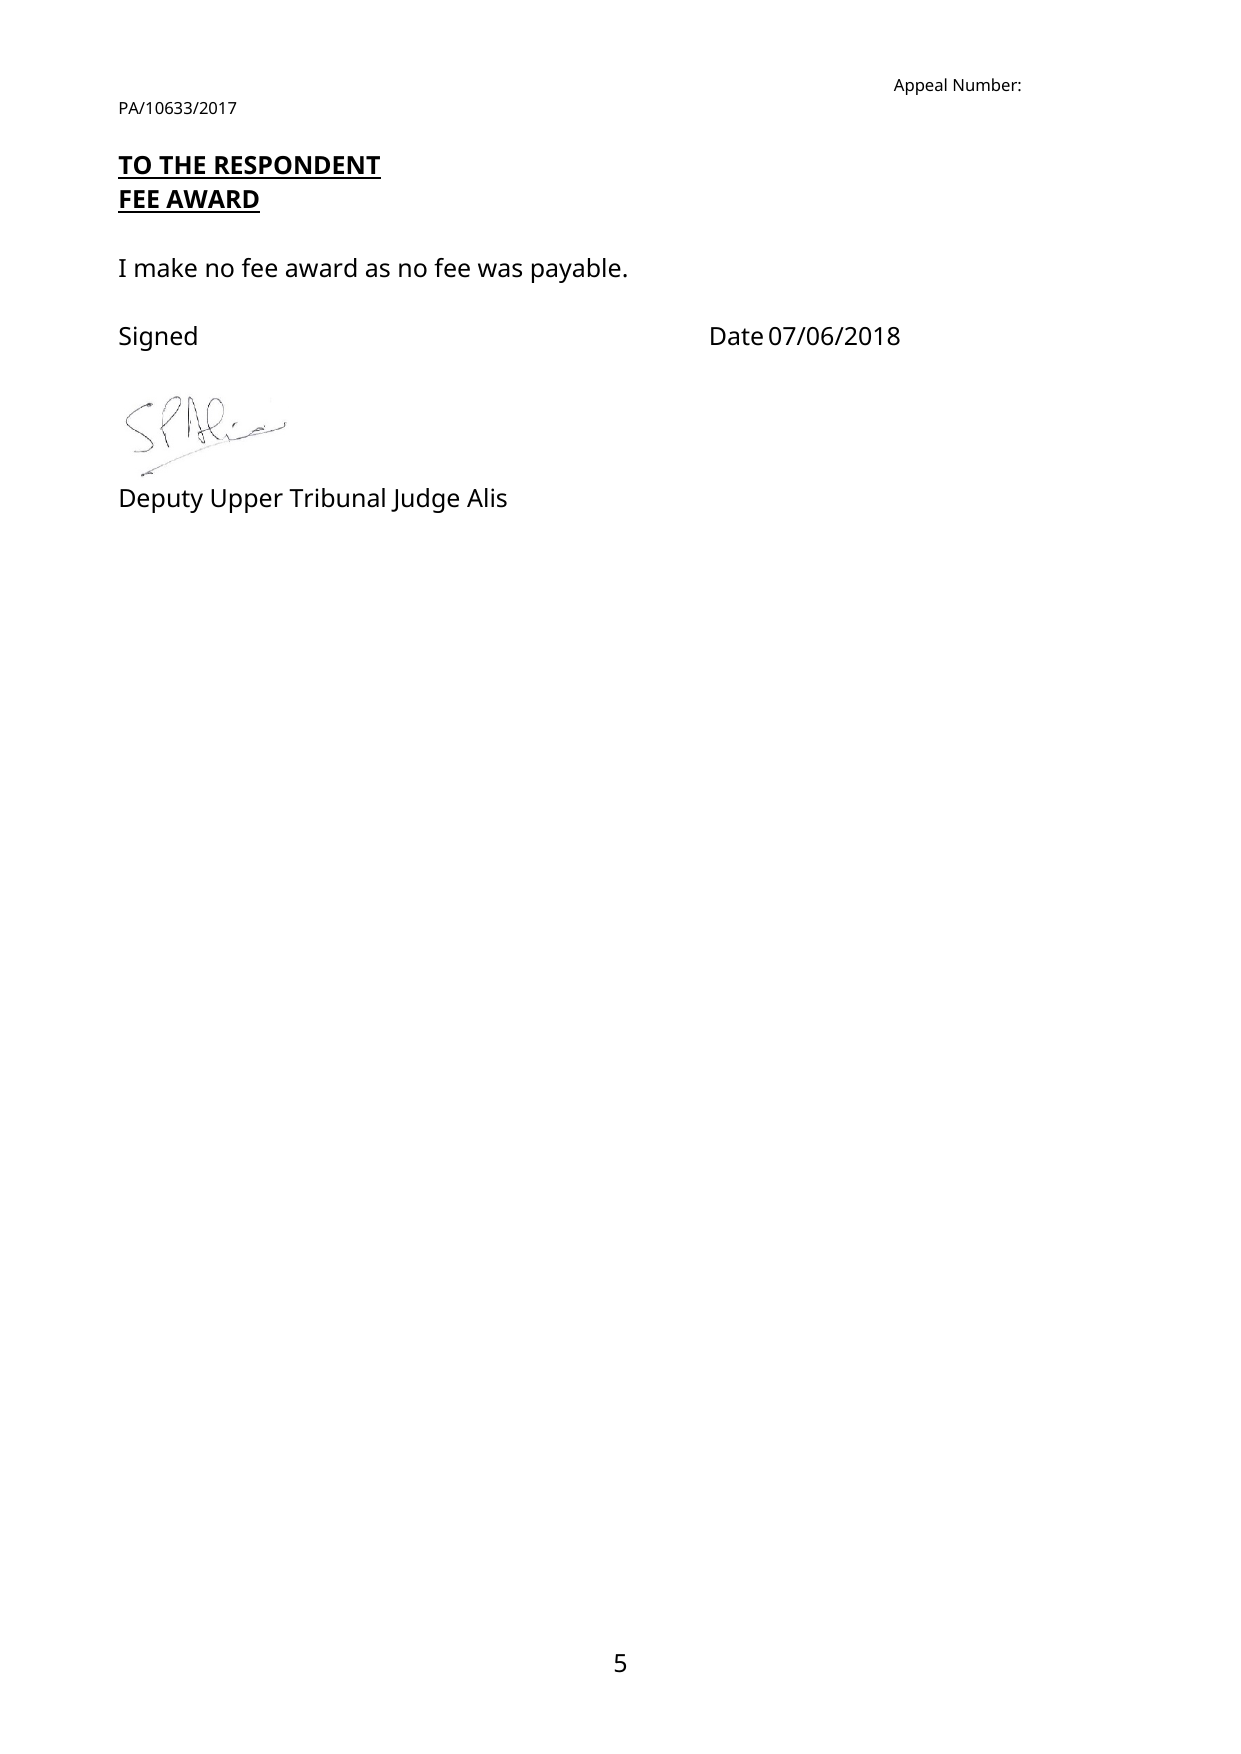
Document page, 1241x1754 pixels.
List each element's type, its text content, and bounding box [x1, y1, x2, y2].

text Signed Date 07/06/2018 [118, 318, 1122, 352]
text FEE AWARD [118, 182, 1122, 216]
text I make no fee award as no fee was payable. [118, 250, 1122, 284]
text Deputy Upper Tribunal Judge Alis [118, 480, 1122, 514]
picture [118, 386, 289, 481]
text TO THE RESPONDENT [118, 148, 1122, 182]
